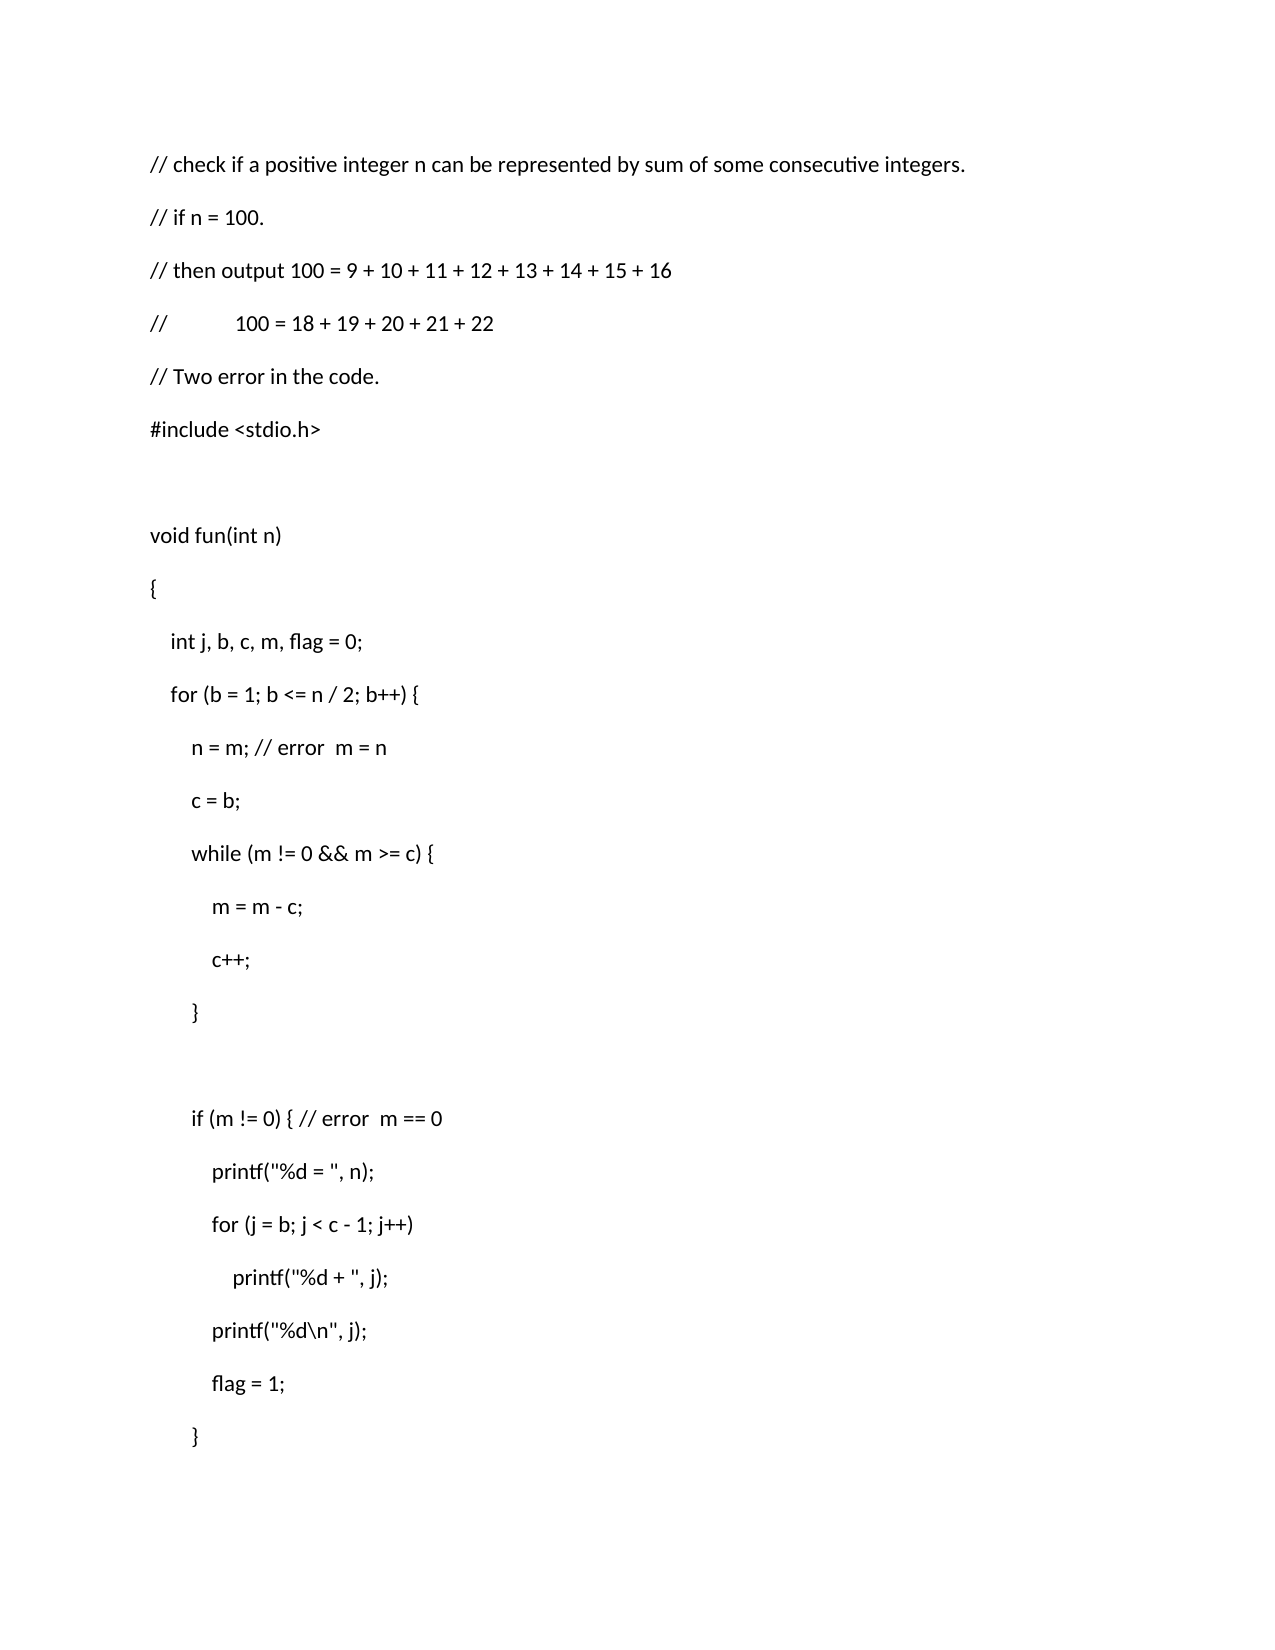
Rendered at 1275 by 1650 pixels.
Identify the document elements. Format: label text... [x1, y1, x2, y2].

text for (b = 1; b <= n / 2; b++) { [150, 680, 1125, 708]
text while (m != 0 && m >= c) { [150, 839, 1125, 867]
text int j, b, c, m, flag = 0; [150, 627, 1125, 655]
text void fun(int n) [150, 521, 1125, 549]
text c++; [150, 945, 1125, 973]
text } [150, 1422, 1125, 1451]
text flag = 1; [150, 1369, 1125, 1397]
text for (j = b; j < c - 1; j++) [150, 1210, 1125, 1238]
text n = m; // error m = n [150, 733, 1125, 761]
text c = b; [150, 786, 1125, 814]
text // if n = 100. [150, 203, 1125, 231]
text printf("%d + ", j); [150, 1263, 1125, 1291]
text // Two error in the code. [150, 362, 1125, 390]
text printf("%d\n", j); [150, 1316, 1125, 1344]
text } [150, 998, 1125, 1026]
text m = m - c; [150, 892, 1125, 920]
text printf("%d = ", n); [150, 1157, 1125, 1185]
text #include <stdio.h> [150, 415, 1125, 443]
text { [150, 574, 1125, 602]
text if (m != 0) { // error m == 0 [150, 1104, 1125, 1132]
text // 100 = 18 + 19 + 20 + 21 + 22 [150, 309, 1125, 337]
text // then output 100 = 9 + 10 + 11 + 12 + 13 + 14 + 15 + 16 [150, 256, 1125, 284]
text // check if a positive integer n can be represented by sum of some consecutive integers. [150, 150, 1125, 178]
